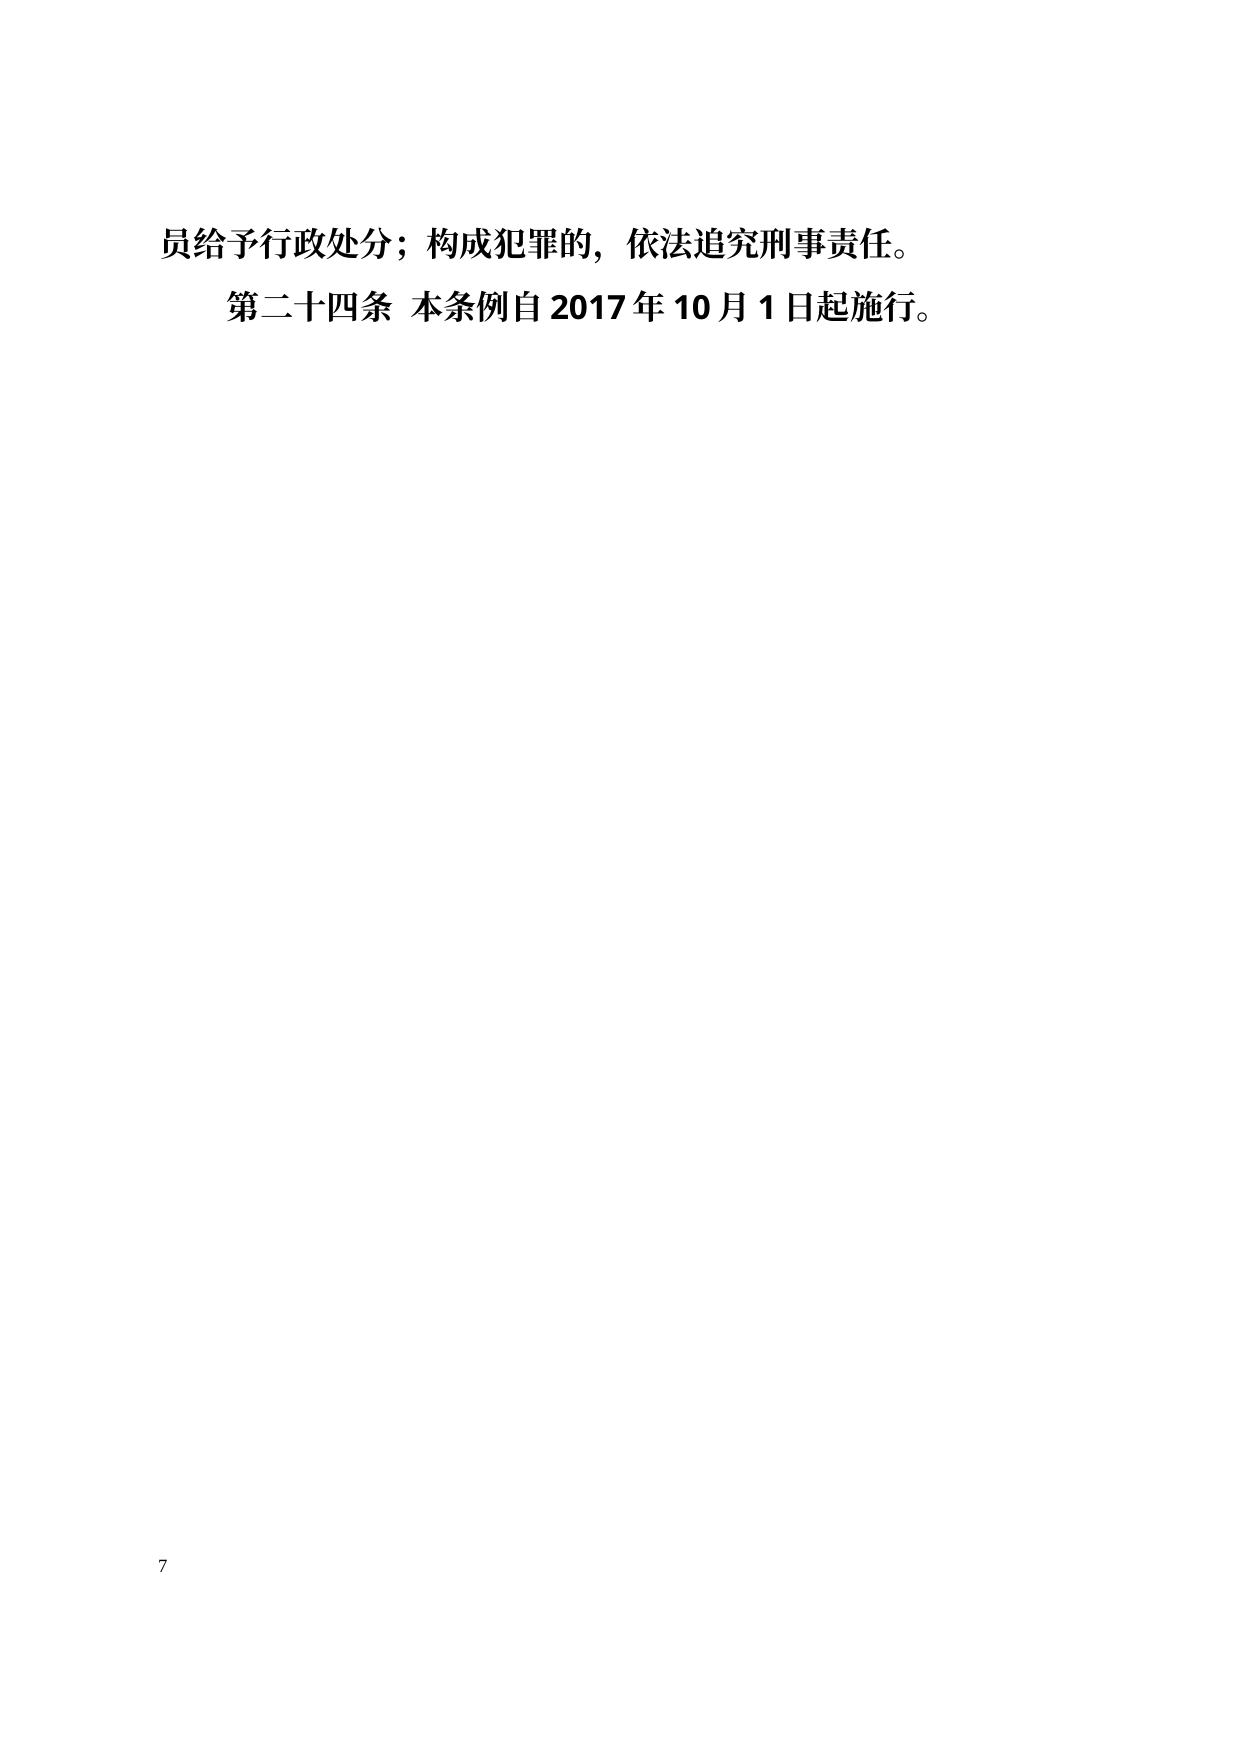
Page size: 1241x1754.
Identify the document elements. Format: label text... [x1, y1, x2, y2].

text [159, 207, 1081, 269]
text 第二十四条 本条例自2017年10月1日起施行。 [159, 269, 1081, 332]
